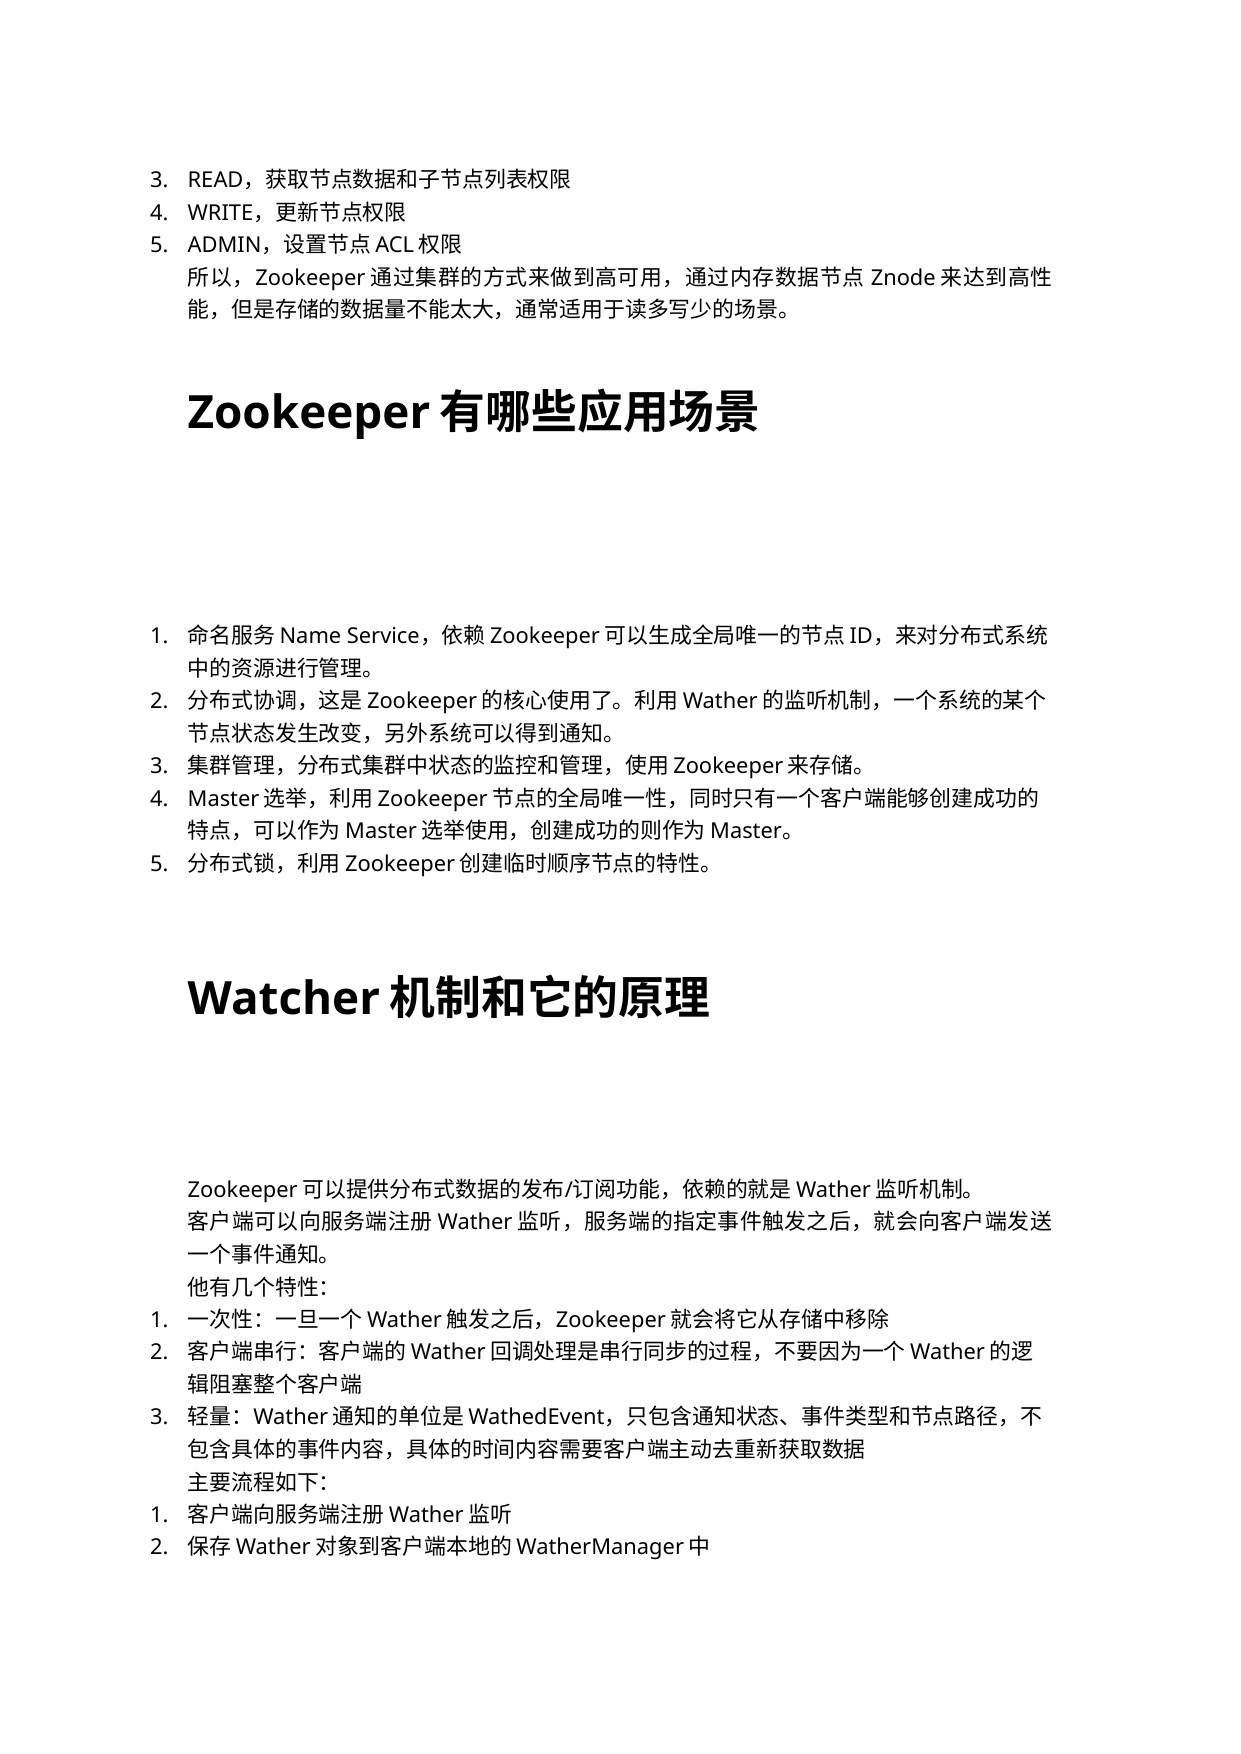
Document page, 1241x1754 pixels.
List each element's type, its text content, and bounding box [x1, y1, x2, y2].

list 客户端向服务端注册Wather监听 [150, 1497, 1053, 1529]
list 一次性：一旦一个Wather触发之后，Zookeeper就会将它从存储中移除 [150, 1302, 1053, 1334]
list 集群管理，分布式集群中状态的监控和管理，使用Zookeeper来存储。 [150, 748, 1053, 781]
list 命名服务Name Service，依赖Zookeeper可以生成全局唯一的节点ID，来对分布式系统中的资源进行管理。 [150, 618, 1053, 683]
list Master选举，利用Zookeeper节点的全局唯一性，同时只有一个客户端能够创建成功的特点，可以作为Master选举使用，创建成功的则作为Master。 [150, 781, 1053, 846]
list READ，获取节点数据和子节点列表权限 [150, 162, 1053, 194]
text Zookeeper可以提供分布式数据的发布/订阅功能，依赖的就是Wather监听机制。 [187, 1172, 1053, 1204]
list 轻量：Wather通知的单位是WathedEvent，只包含通知状态、事件类型和节点路径，不包含具体的事件内容，具体的时间内容需要客户端主动去重新获取数据 [150, 1399, 1053, 1464]
text 客户端可以向服务端注册Wather监听，服务端的指定事件触发之后，就会向客户端发送一个事件通知。 [187, 1204, 1053, 1269]
list 保存Wather对象到客户端本地的WatherManager中 [150, 1529, 1053, 1562]
subtitle Zookeeper有哪些应用场景 [187, 360, 1053, 457]
list WRITE，更新节点权限 [150, 194, 1053, 227]
list 分布式协调，这是Zookeeper的核心使用了。利用Wather的监听机制，一个系统的某个节点状态发生改变，另外系统可以得到通知。 [150, 683, 1053, 748]
text 他有几个特性： [187, 1269, 1053, 1302]
subtitle Watcher机制和它的原理 [187, 946, 1053, 1043]
list 分布式锁，利用Zookeeper创建临时顺序节点的特性。 [150, 846, 1053, 878]
text 所以，Zookeeper通过集群的方式来做到高可用，通过内存数据节点Znode来达到高性能，但是存储的数据量不能太大，通常适用于读多写少的场景。 [187, 259, 1053, 324]
list 客户端串行：客户端的Wather回调处理是串行同步的过程，不要因为一个Wather的逻辑阻塞整个客户端 [150, 1334, 1053, 1399]
list ADMIN，设置节点ACL权限 [150, 227, 1053, 259]
text 主要流程如下： [187, 1464, 1053, 1497]
